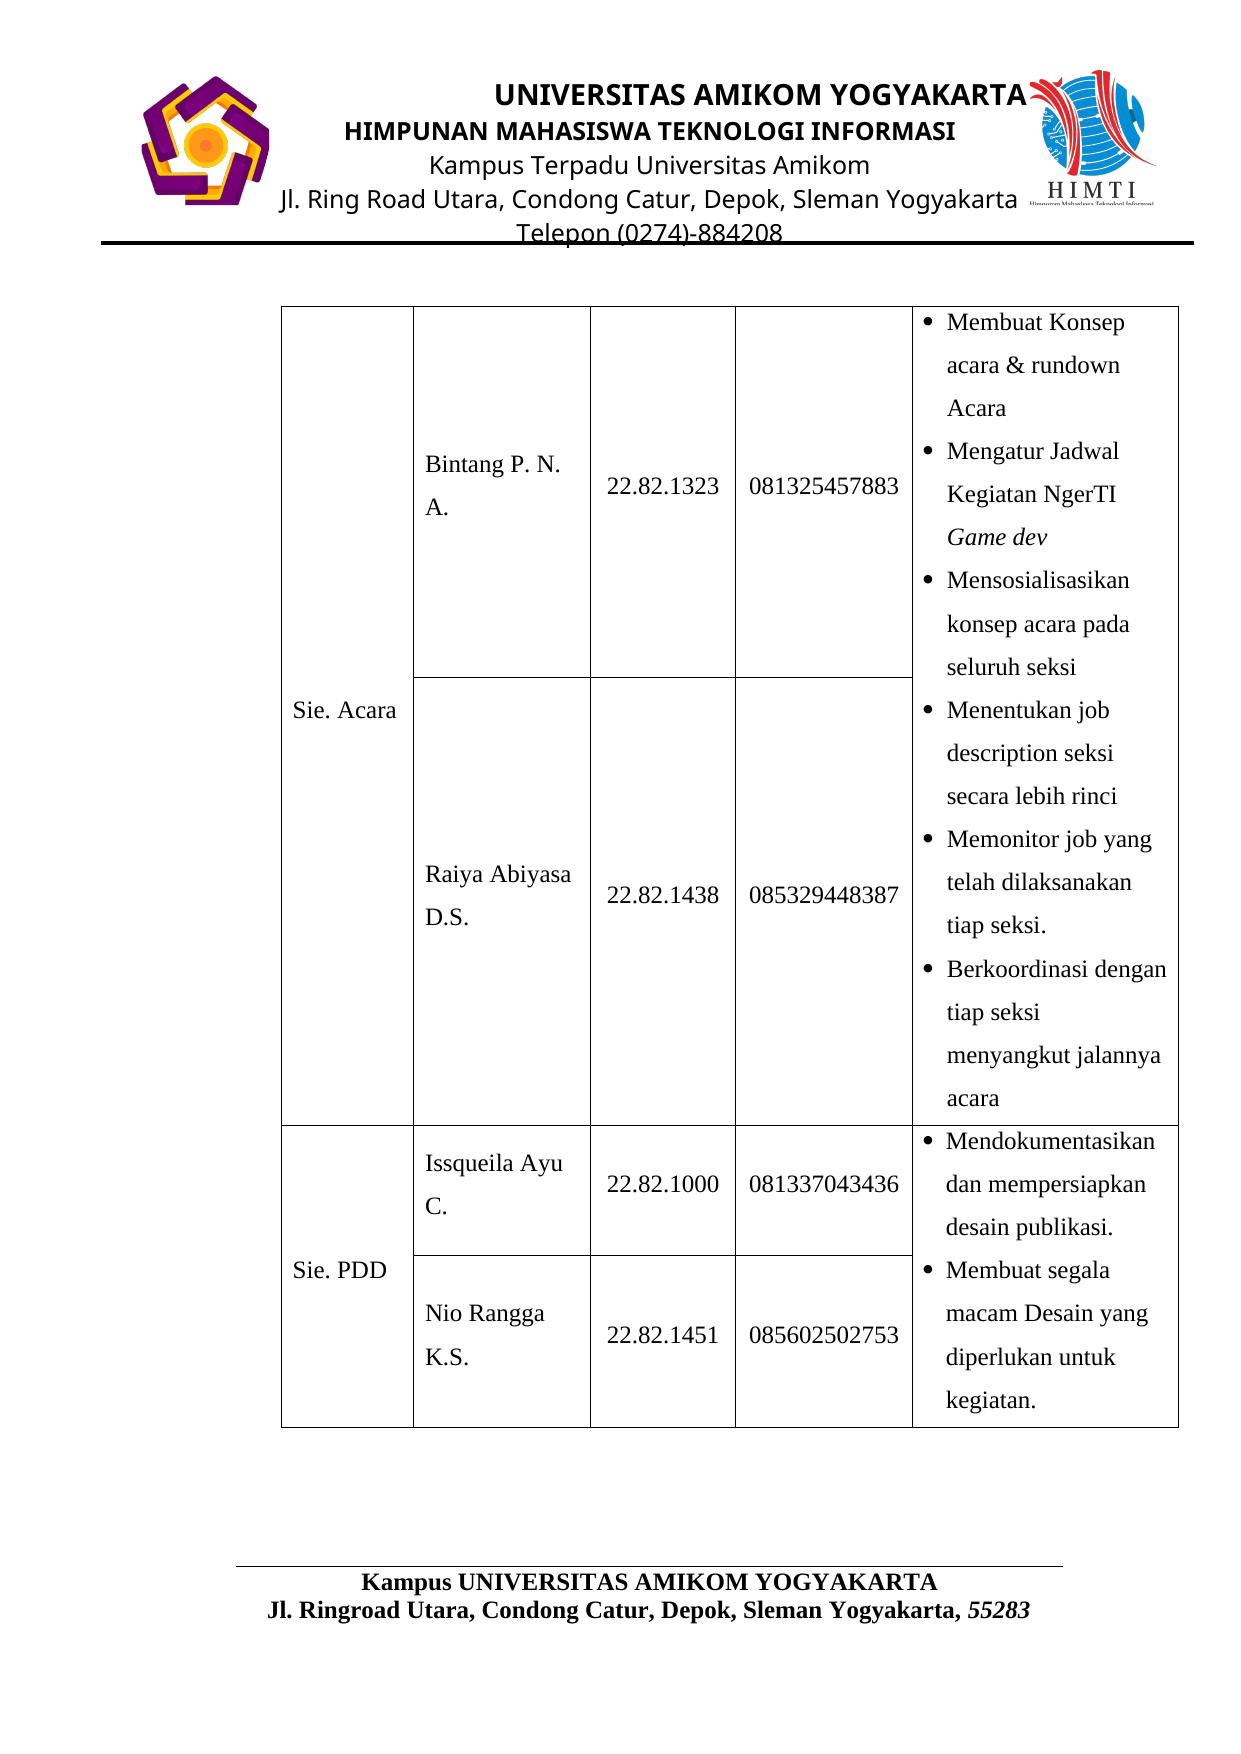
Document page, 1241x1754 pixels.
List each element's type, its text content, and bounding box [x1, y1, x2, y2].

table_cell Issqueila Ayu C. [414, 1126, 590, 1254]
table_cell Nio Rangga K.S. [414, 1256, 590, 1427]
table_cell 081325457883 [736, 307, 912, 677]
table_cell 22.82.1451 [591, 1256, 735, 1427]
table_cell 085602502753 [736, 1256, 912, 1427]
table_cell Membuat Konsep acara & rundown Acara Mengatur Jadwal Kegiatan NgerTI Game dev Mensosialisasikan konsep acara pada seluruh seksi Menentukan job description seksi secara lebih rinci Memonitor job yang telah dilaksanakan tiap seksi. Berkoordinasi dengan tiap seksi menyangkut jalannya acara [913, 307, 1178, 1125]
table_cell 22.82.1438 [591, 678, 735, 1125]
table_cell Raiya Abiyasa D.S. [414, 678, 590, 1125]
table_cell Sie. Acara [282, 307, 413, 1125]
table_cell 081337043436 [736, 1126, 912, 1254]
picture [1029, 70, 1158, 205]
table_cell Bintang P. N. A. [414, 307, 590, 677]
table_cell 085329448387 [736, 678, 912, 1125]
table_cell Sie. PDD [282, 1126, 413, 1427]
table_cell 22.82.1323 [591, 307, 735, 677]
table_cell Mendokumentasikan dan mempersiapkan desain publikasi. Membuat segala macam Desain yang diperlukan untuk kegiatan. [913, 1126, 1178, 1427]
table_cell 22.82.1000 [591, 1126, 735, 1254]
picture [141, 76, 269, 205]
